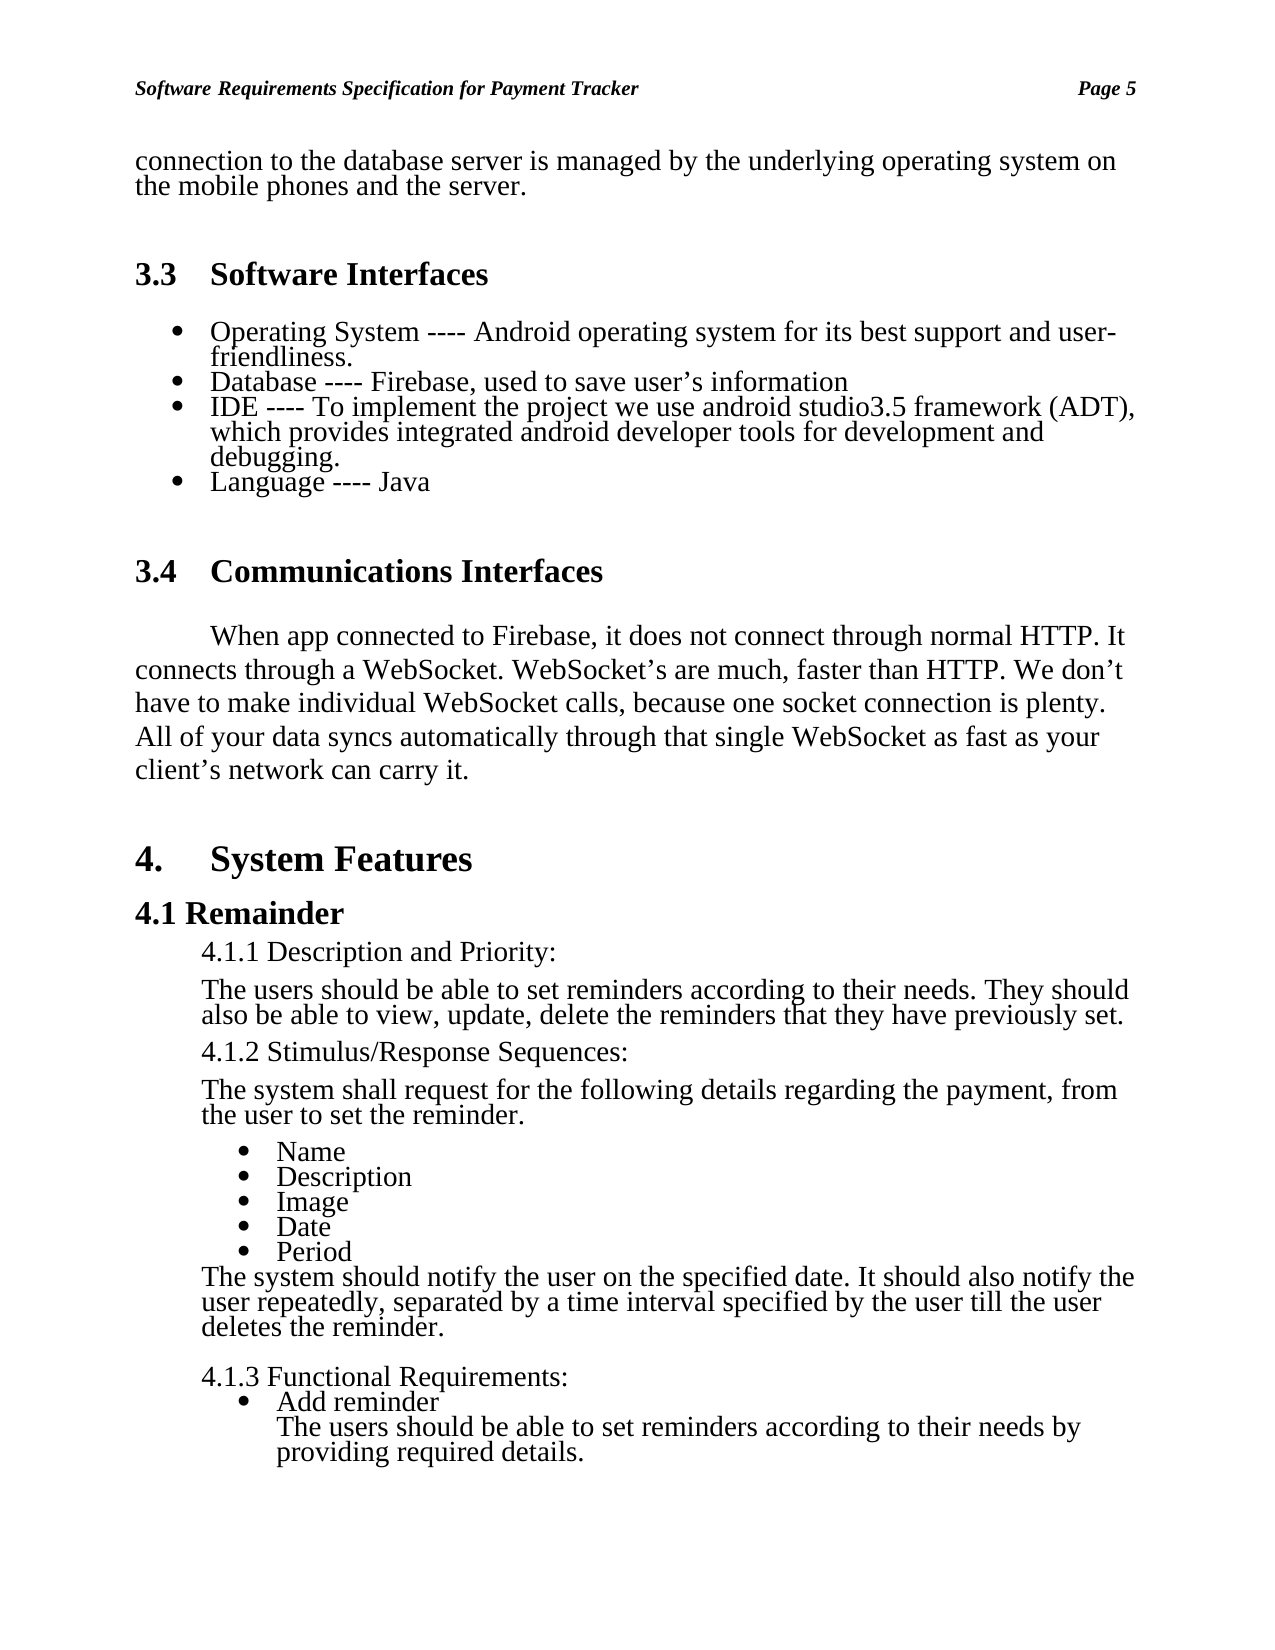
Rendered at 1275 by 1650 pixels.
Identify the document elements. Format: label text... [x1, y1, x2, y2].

text 4.1 Remainder [135, 904, 1140, 929]
text The users should be able to set reminders according to their needs. They should also be able to view, update, delete the reminders that they have previously set. [201, 979, 1140, 1029]
list Image [238, 1192, 1140, 1217]
text 4.1.2 Stimulus/Response Sequences: [201, 1042, 1140, 1067]
list Add reminder [238, 1392, 1140, 1417]
list Language ---- Java [172, 472, 1140, 497]
text 4.1.3 Functional Requirements: [201, 1367, 1140, 1392]
list Name [238, 1142, 1140, 1167]
text The users should be able to set reminders according to their needs by providing required details. [276, 1417, 1140, 1467]
text The system should notify the user on the specified date. It should also notify the user repeatedly, separated by a time interval specified by the user till the user deletes the reminder. [201, 1267, 1140, 1342]
list Description [238, 1167, 1140, 1192]
list IDE ---- To implement the project we use android studio3.5 framework (ADT), which provides integrated android developer tools for development and debugging. [172, 397, 1140, 472]
subtitle When app connected to Firebase, it does not connect through normal HTTP. It connects through a WebSocket. WebSocket’s are much, faster than HTTP. We don’t have to make individual WebSocket calls, because one socket connection is plenty. All of your data syncs automatically through that single WebSocket as fast as your client’s network can carry it. [135, 618, 1140, 786]
list Period [238, 1242, 1140, 1267]
list Operating System ---- Android operating system for its best support and user-friendliness. [172, 322, 1140, 372]
list Date [238, 1217, 1140, 1242]
text 4.1.1 Description and Priority: [201, 942, 1140, 967]
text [135, 150, 1140, 200]
subtitle Communications Interfaces [135, 551, 1140, 589]
subtitle Software Interfaces [135, 254, 1140, 292]
list Database ---- Firebase, used to save user’s information [172, 372, 1140, 397]
subtitle System Features [135, 836, 1140, 879]
text The system shall request for the following details regarding the payment, from the user to set the reminder. [201, 1079, 1140, 1129]
